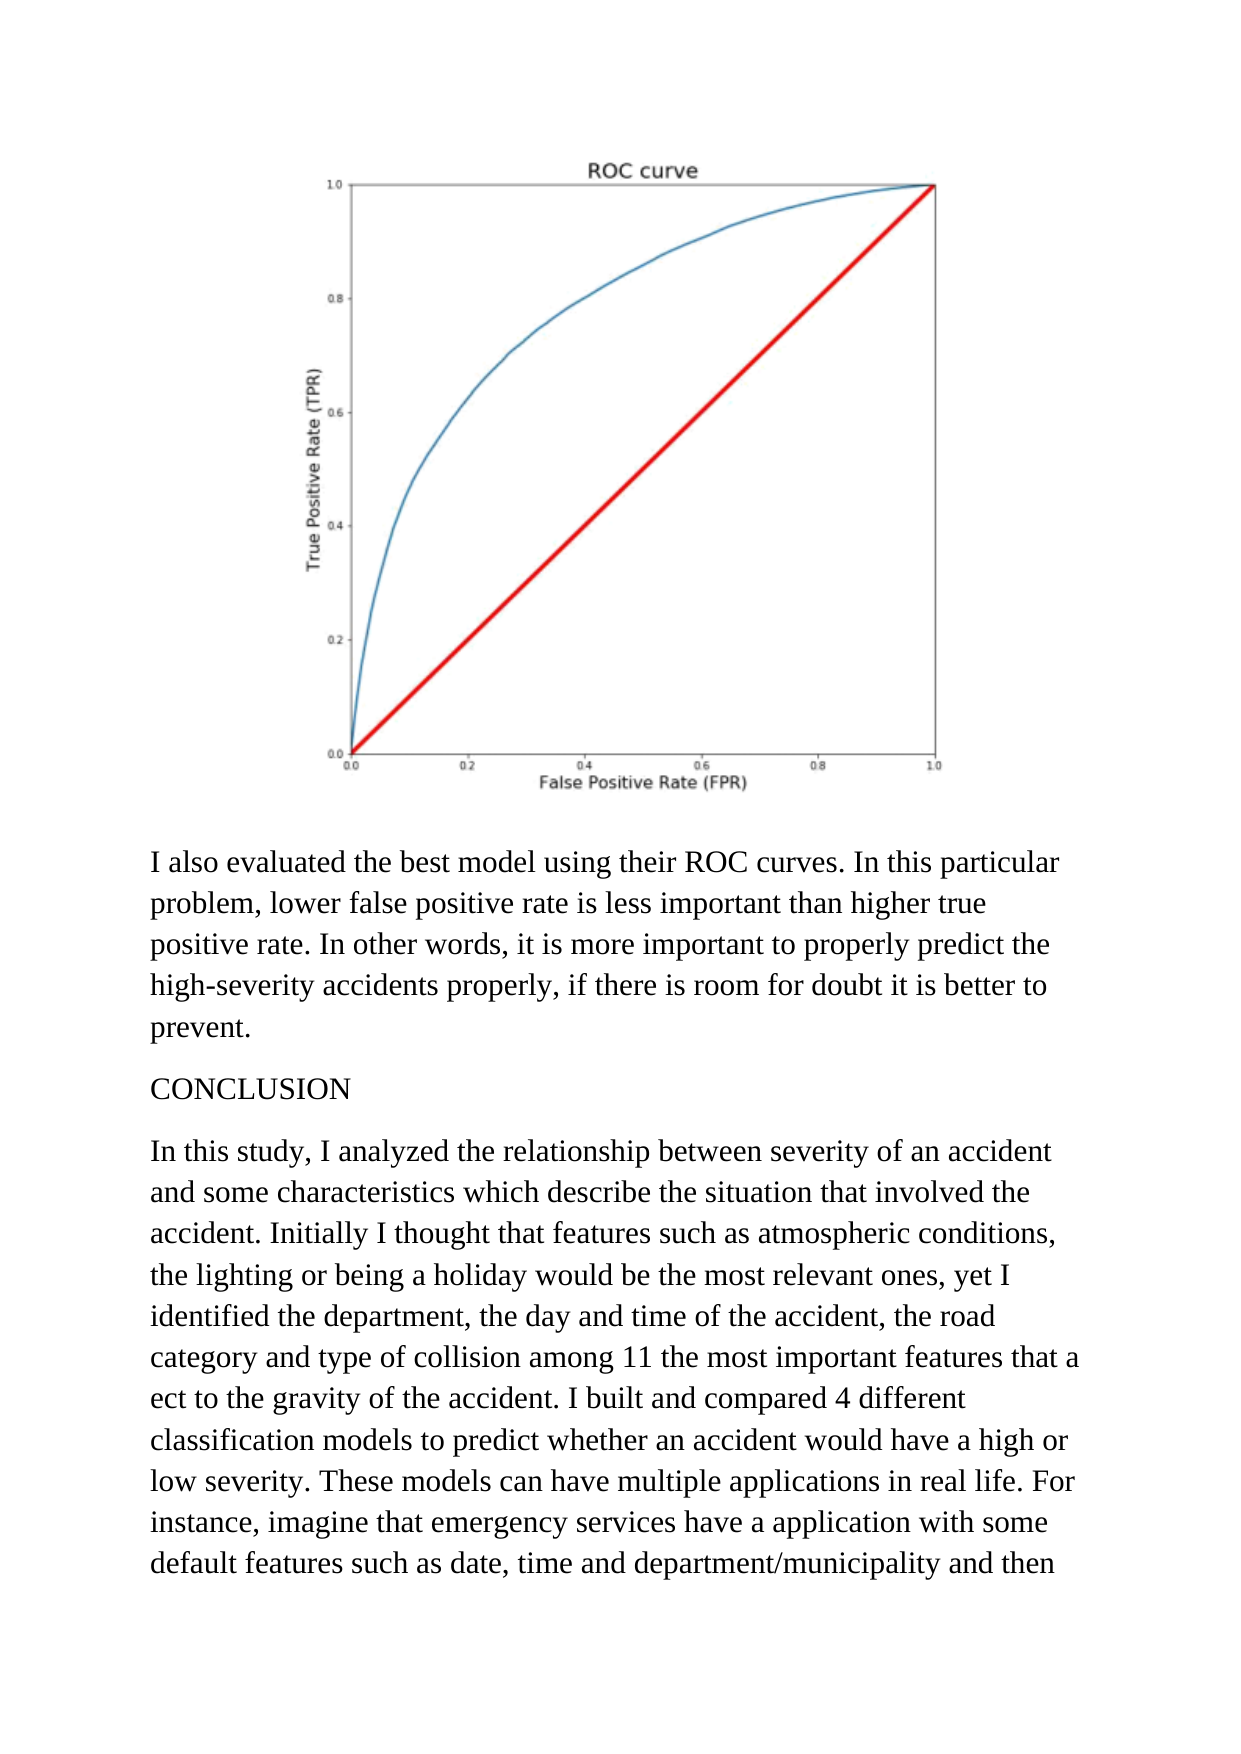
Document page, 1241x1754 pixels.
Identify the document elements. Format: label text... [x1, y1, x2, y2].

text CONCLUSION [150, 1070, 1090, 1106]
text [150, 1132, 1090, 1580]
picture [245, 150, 995, 818]
text I also evaluated the best model using their ROC curves. In this particular problem, lower false positive rate is less important than higher true positive rate. In other words, it is more important to properly predict the high-severity accidents properly, if there is room for doubt it is better to prevent. [150, 843, 1090, 1044]
